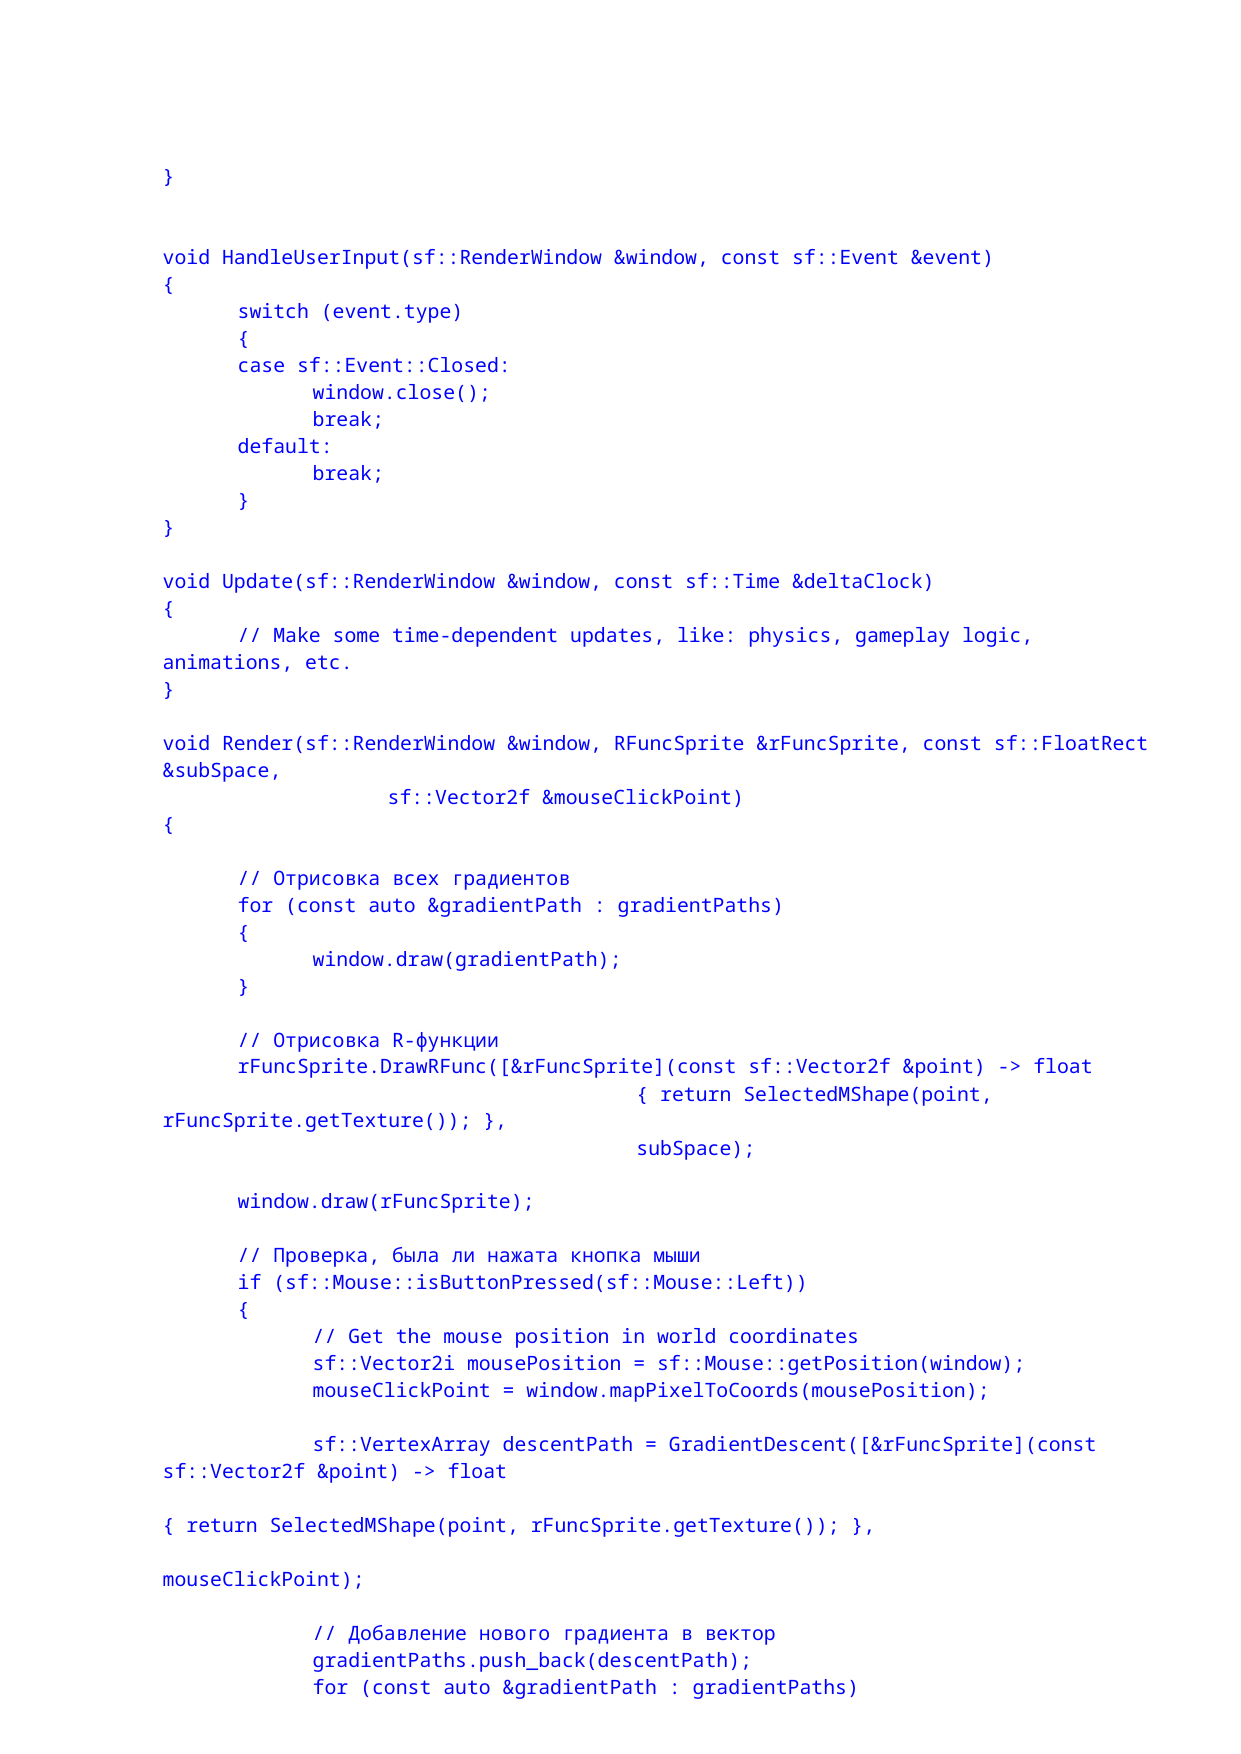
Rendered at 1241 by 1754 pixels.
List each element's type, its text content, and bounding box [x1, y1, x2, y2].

text { [162, 594, 1167, 621]
text break; [162, 405, 1167, 432]
text rFuncSprite.DrawRFunc([&rFuncSprite](const sf::Vector2f &point) -> float [162, 1053, 1167, 1080]
text for (const auto &gradientPath : gradientPaths) [162, 1673, 1167, 1700]
text // Добавление нового градиента в вектор [162, 1619, 1167, 1646]
text } [162, 675, 1167, 702]
text { [162, 918, 1167, 945]
text { return SelectedMShape(point, rFuncSprite.getTexture()); }, [162, 1484, 1167, 1538]
text } [162, 162, 1167, 189]
text window.draw(rFuncSprite); [162, 1188, 1167, 1215]
text // Отрисовка всех градиентов [162, 864, 1167, 891]
text if (sf::Mouse::isButtonPressed(sf::Mouse::Left)) [162, 1269, 1167, 1296]
text window.draw(gradientPath); [162, 945, 1167, 972]
text sf::Vector2f &mouseClickPoint) [162, 783, 1167, 810]
text break; [162, 459, 1167, 486]
text { return SelectedMShape(point, rFuncSprite.getTexture()); }, [162, 1080, 1167, 1134]
text default: [162, 432, 1167, 459]
text } [162, 513, 1167, 540]
text window.close(); [162, 378, 1167, 405]
text sf::Vector2i mousePosition = sf::Mouse::getPosition(window); [162, 1349, 1167, 1377]
text case sf::Event::Closed: [162, 351, 1167, 378]
text switch (event.type) [162, 297, 1167, 324]
text void HandleUserInput(sf::RenderWindow &window, const sf::Event &event) [162, 243, 1167, 270]
text } [162, 486, 1167, 513]
text mouseClickPoint = window.mapPixelToCoords(mousePosition); [162, 1377, 1167, 1403]
text // Проверка, была ли нажата кнопка мыши [162, 1242, 1167, 1269]
text gradientPaths.push_back(descentPath); [162, 1646, 1167, 1673]
text for (const auto &gradientPath : gradientPaths) [162, 891, 1167, 918]
text sf::VertexArray descentPath = GradientDescent([&rFuncSprite](const sf::Vector2f &point) -> float [162, 1431, 1167, 1484]
text { [162, 324, 1167, 351]
text // Make some time-dependent updates, like: physics, gameplay logic, animations, etc. [162, 621, 1167, 675]
text { [162, 270, 1167, 297]
text } [162, 972, 1167, 999]
text // Get the mouse position in world coordinates [162, 1323, 1167, 1349]
text void Update(sf::RenderWindow &window, const sf::Time &deltaClock) [162, 567, 1167, 594]
text subSpace); [162, 1134, 1167, 1161]
text mouseClickPoint); [162, 1538, 1167, 1592]
text { [162, 1296, 1167, 1323]
text { [162, 810, 1167, 837]
text void Render(sf::RenderWindow &window, RFuncSprite &rFuncSprite, const sf::FloatRect &subSpace, [162, 729, 1167, 783]
text // Отрисовка R-функции [162, 1026, 1167, 1053]
